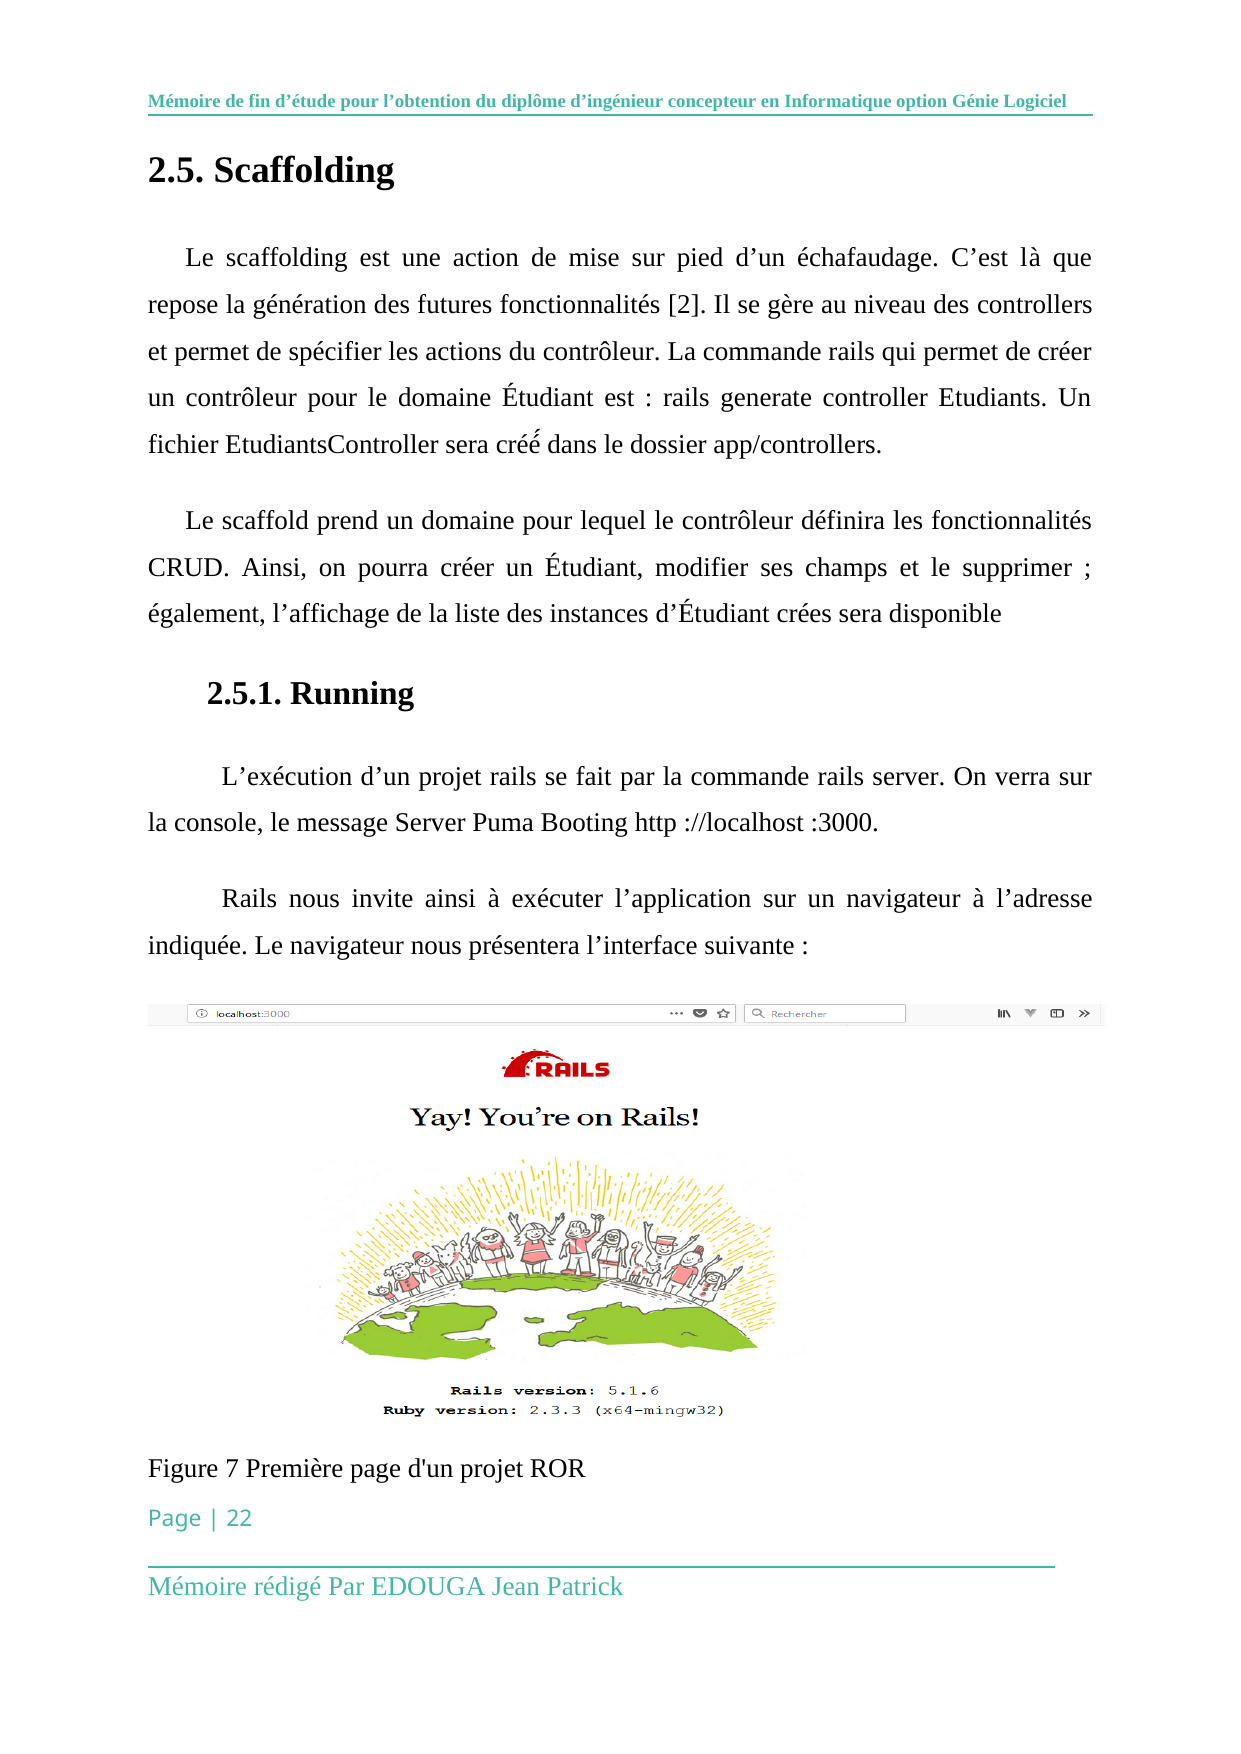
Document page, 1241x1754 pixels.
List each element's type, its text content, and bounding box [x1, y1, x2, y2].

text Le scaffold prend un domaine pour lequel le contrôleur définira les fonctionnalités CRUD. Ainsi, on pourra créer un Étudiant, modifier ses champs et le supprimer ; également, l’affichage de la liste des instances d’Étudiant crées sera disponible [148, 504, 1093, 628]
text Figure 7 Première page d'un projet ROR [148, 1453, 1093, 1484]
text Rails nous invite ainsi à exécuter l’application sur un navigateur à l’adresse indiquée. Le navigateur nous présentera l’interface suivante : [148, 882, 1093, 960]
text Le scaffolding est une action de mise sur pied d’un échafaudage. C’est là que repose la génération des futures fonctionnalités. Il se gère au niveau des controllers et permet de spécifier les actions du contrôleur. La commande rails qui permet de créer un contrôleur pour le domaine Étudiant est : rails generate controller Etudiants. Un fichier EtudiantsController sera créé́ dans le dossier app/controllers. [148, 241, 1093, 459]
subtitle 2.5. Scaffolding [148, 148, 1093, 191]
subtitle 2.5.1. Running [148, 673, 1093, 711]
picture [147, 1004, 1105, 1424]
text L’exécution d’un projet rails se fait par la commande rails server. On verra sur la console, le message Server Puma Booting http ://localhost :3000. [148, 760, 1093, 838]
